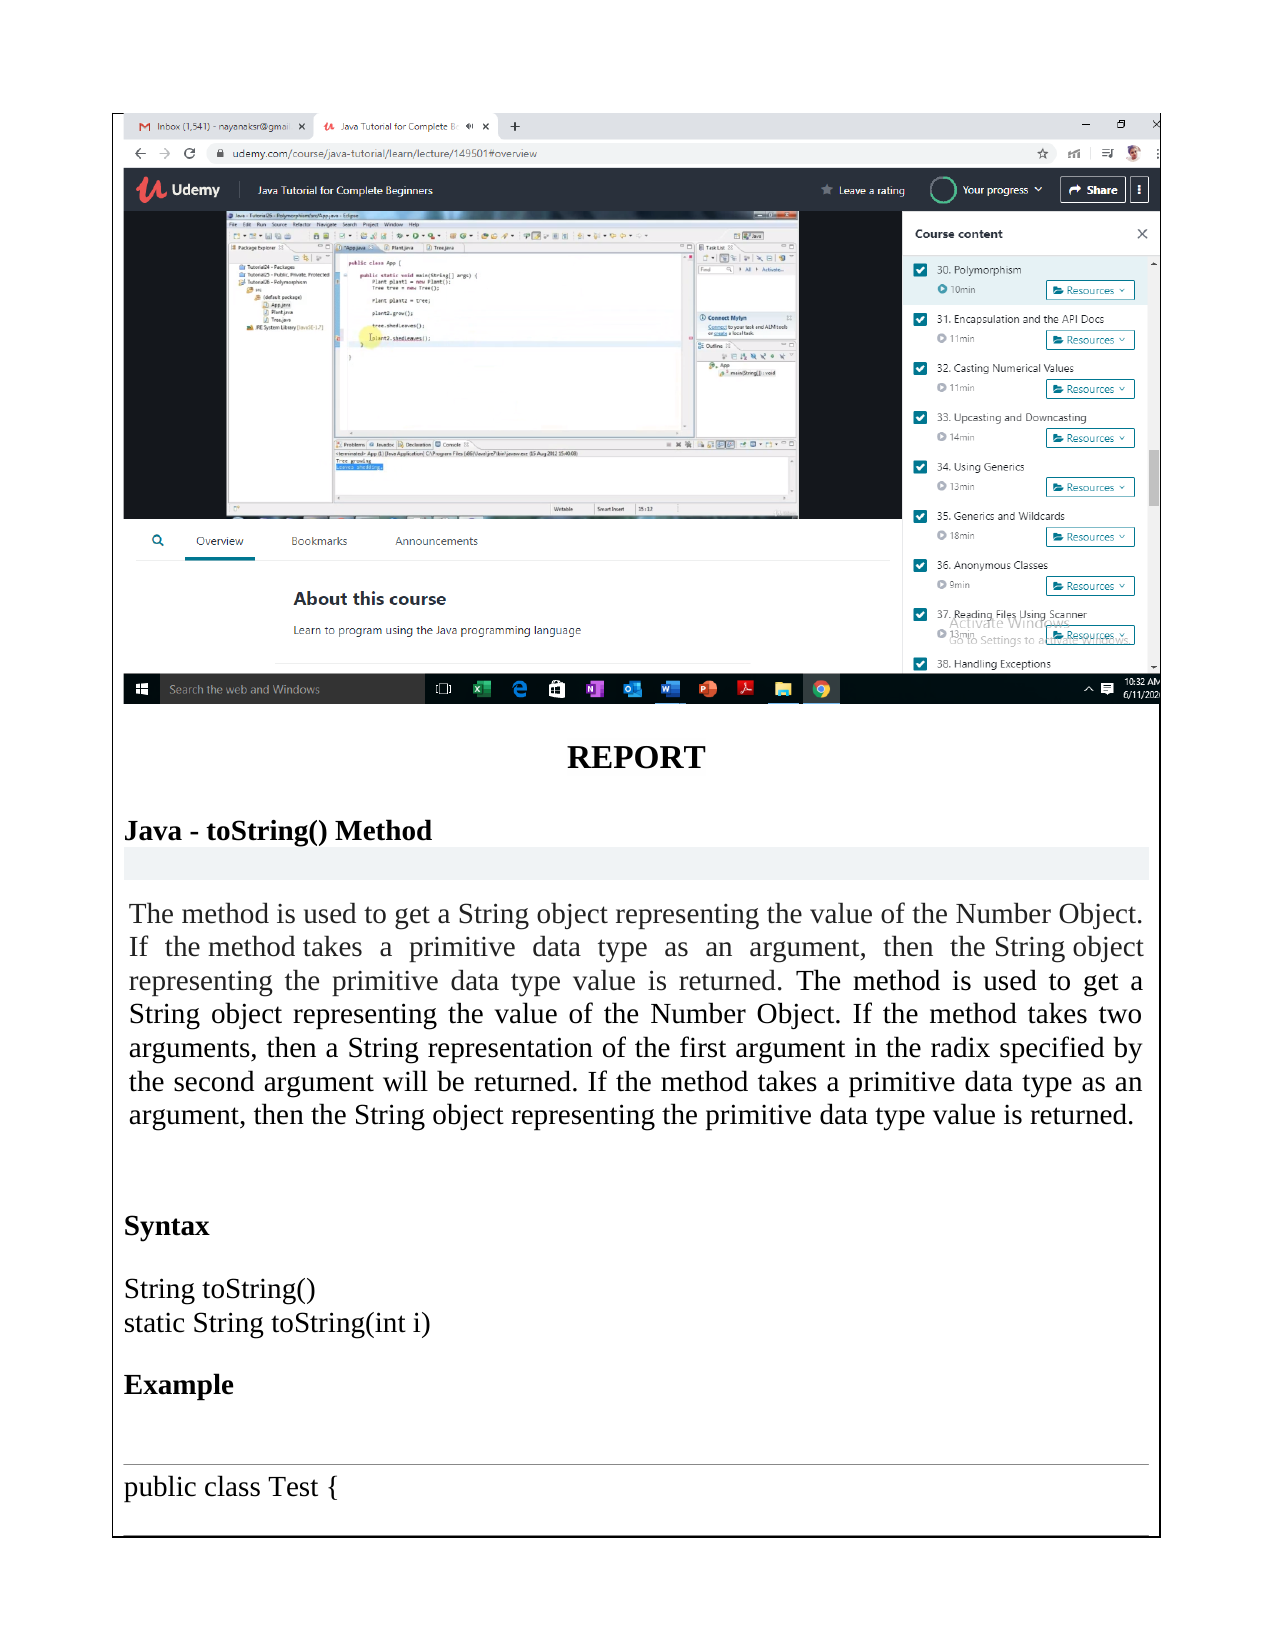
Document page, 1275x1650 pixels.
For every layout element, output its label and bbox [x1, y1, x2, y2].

table_cell [113, 114, 1159, 1536]
picture [123, 113, 1160, 704]
